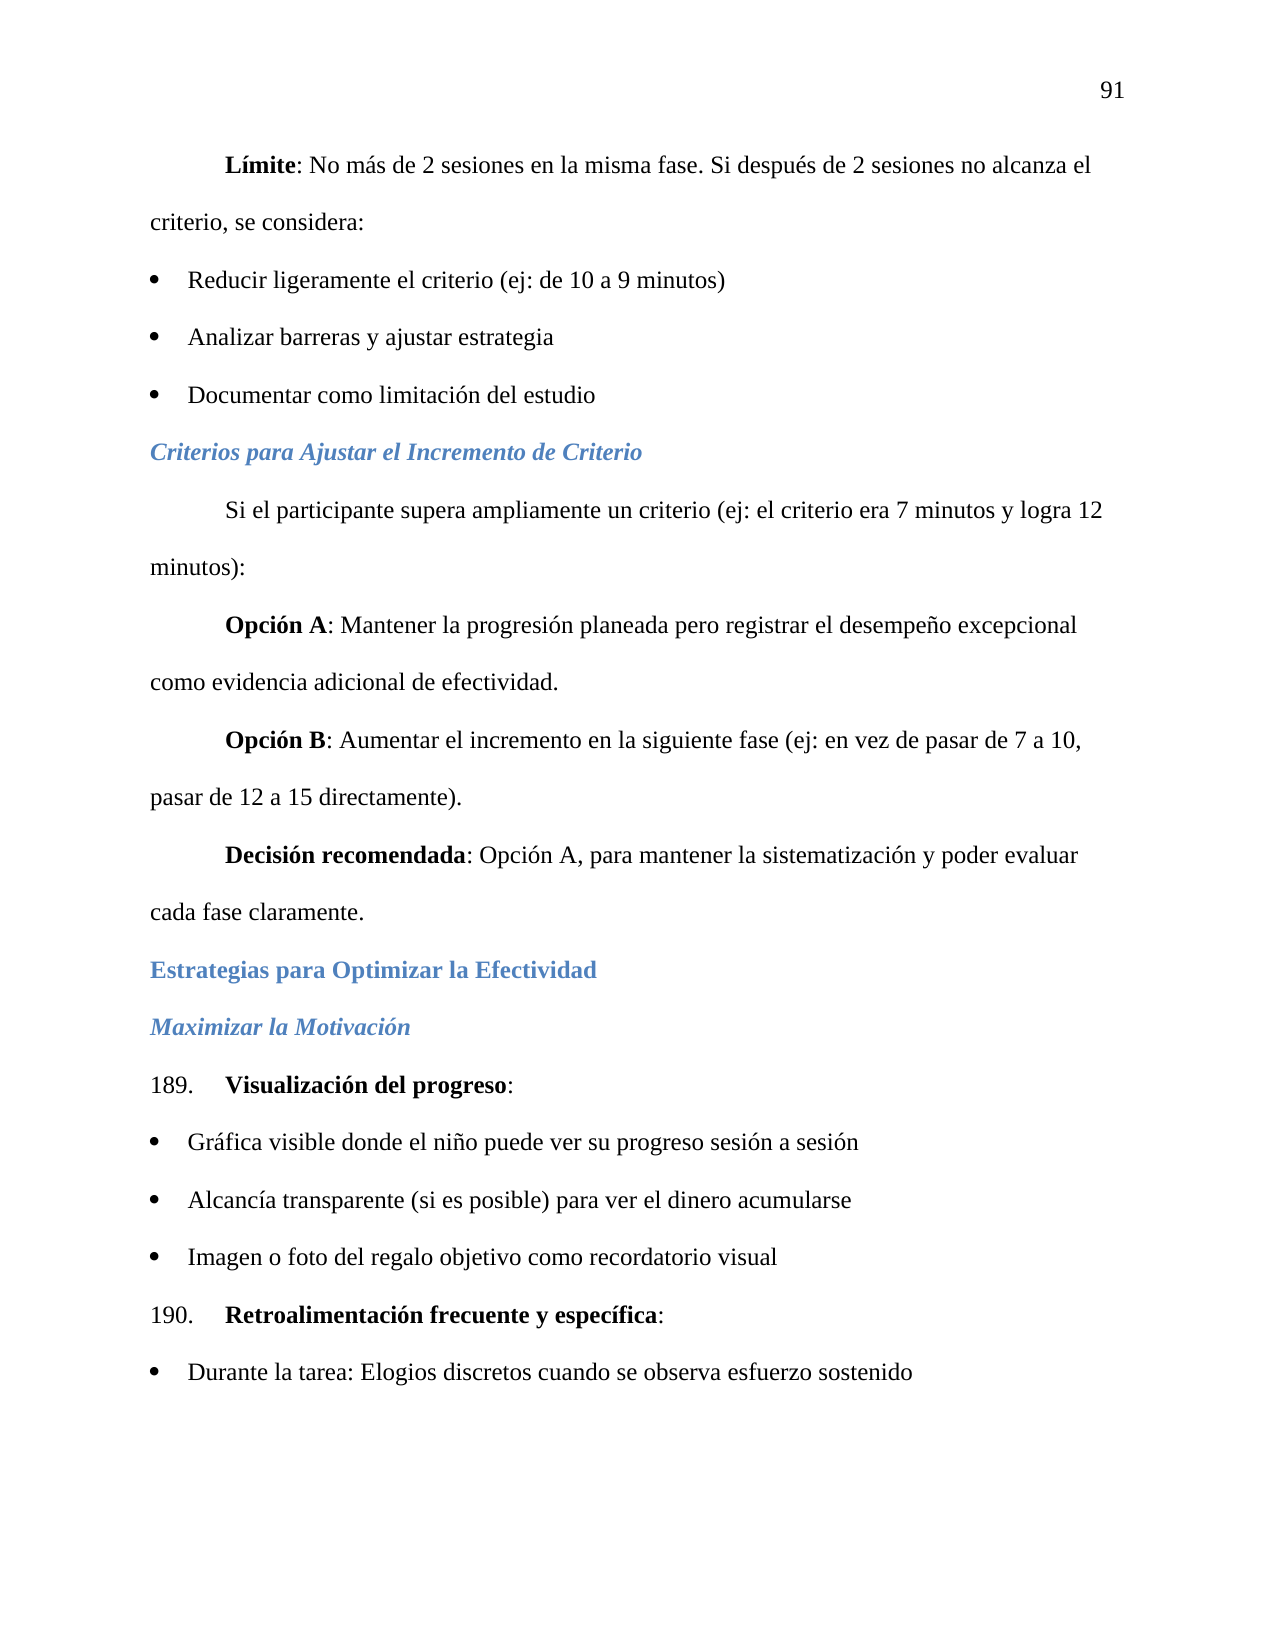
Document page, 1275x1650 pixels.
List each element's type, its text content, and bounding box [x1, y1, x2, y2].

list Retroalimentación frecuente y específica: [150, 1300, 1125, 1329]
list Documentar como limitación del estudio [150, 380, 1125, 409]
text Opción A: Mantener la progresión planeada pero registrar el desempeño excepcional como evidencia adicional de efectividad. [150, 610, 1125, 696]
list Imagen o foto del regalo objetivo como recordatorio visual [150, 1242, 1125, 1271]
list Durante la tarea: Elogios discretos cuando se observa esfuerzo sostenido [150, 1357, 1125, 1386]
list Alcancía transparente (si es posible) para ver el dinero acumularse [150, 1185, 1125, 1214]
text Decisión recomendada: Opción A, para mantener la sistematización y poder evaluar cada fase claramente. [150, 840, 1125, 926]
subtitle Maximizar la Motivación [150, 1012, 1125, 1041]
list Reducir ligeramente el criterio (ej: de 10 a 9 minutos) [150, 265, 1125, 294]
text Límite: No más de 2 sesiones en la misma fase. Si después de 2 sesiones no alcanza el criterio, se considera: [150, 150, 1125, 236]
list Analizar barreras y ajustar estrategia [150, 322, 1125, 351]
list Visualización del progreso: [150, 1070, 1125, 1099]
subtitle Criterios para Ajustar el Incremento de Criterio [150, 437, 1125, 466]
text Opción B: Aumentar el incremento en la siguiente fase (ej: en vez de pasar de 7 a 10, pasar de 12 a 15 directamente). [150, 725, 1125, 811]
subtitle Estrategias para Optimizar la Efectividad [150, 955, 1125, 984]
list Gráfica visible donde el niño puede ver su progreso sesión a sesión [150, 1127, 1125, 1156]
text Si el participante supera ampliamente un criterio (ej: el criterio era 7 minutos y logra 12 minutos): [150, 495, 1125, 581]
